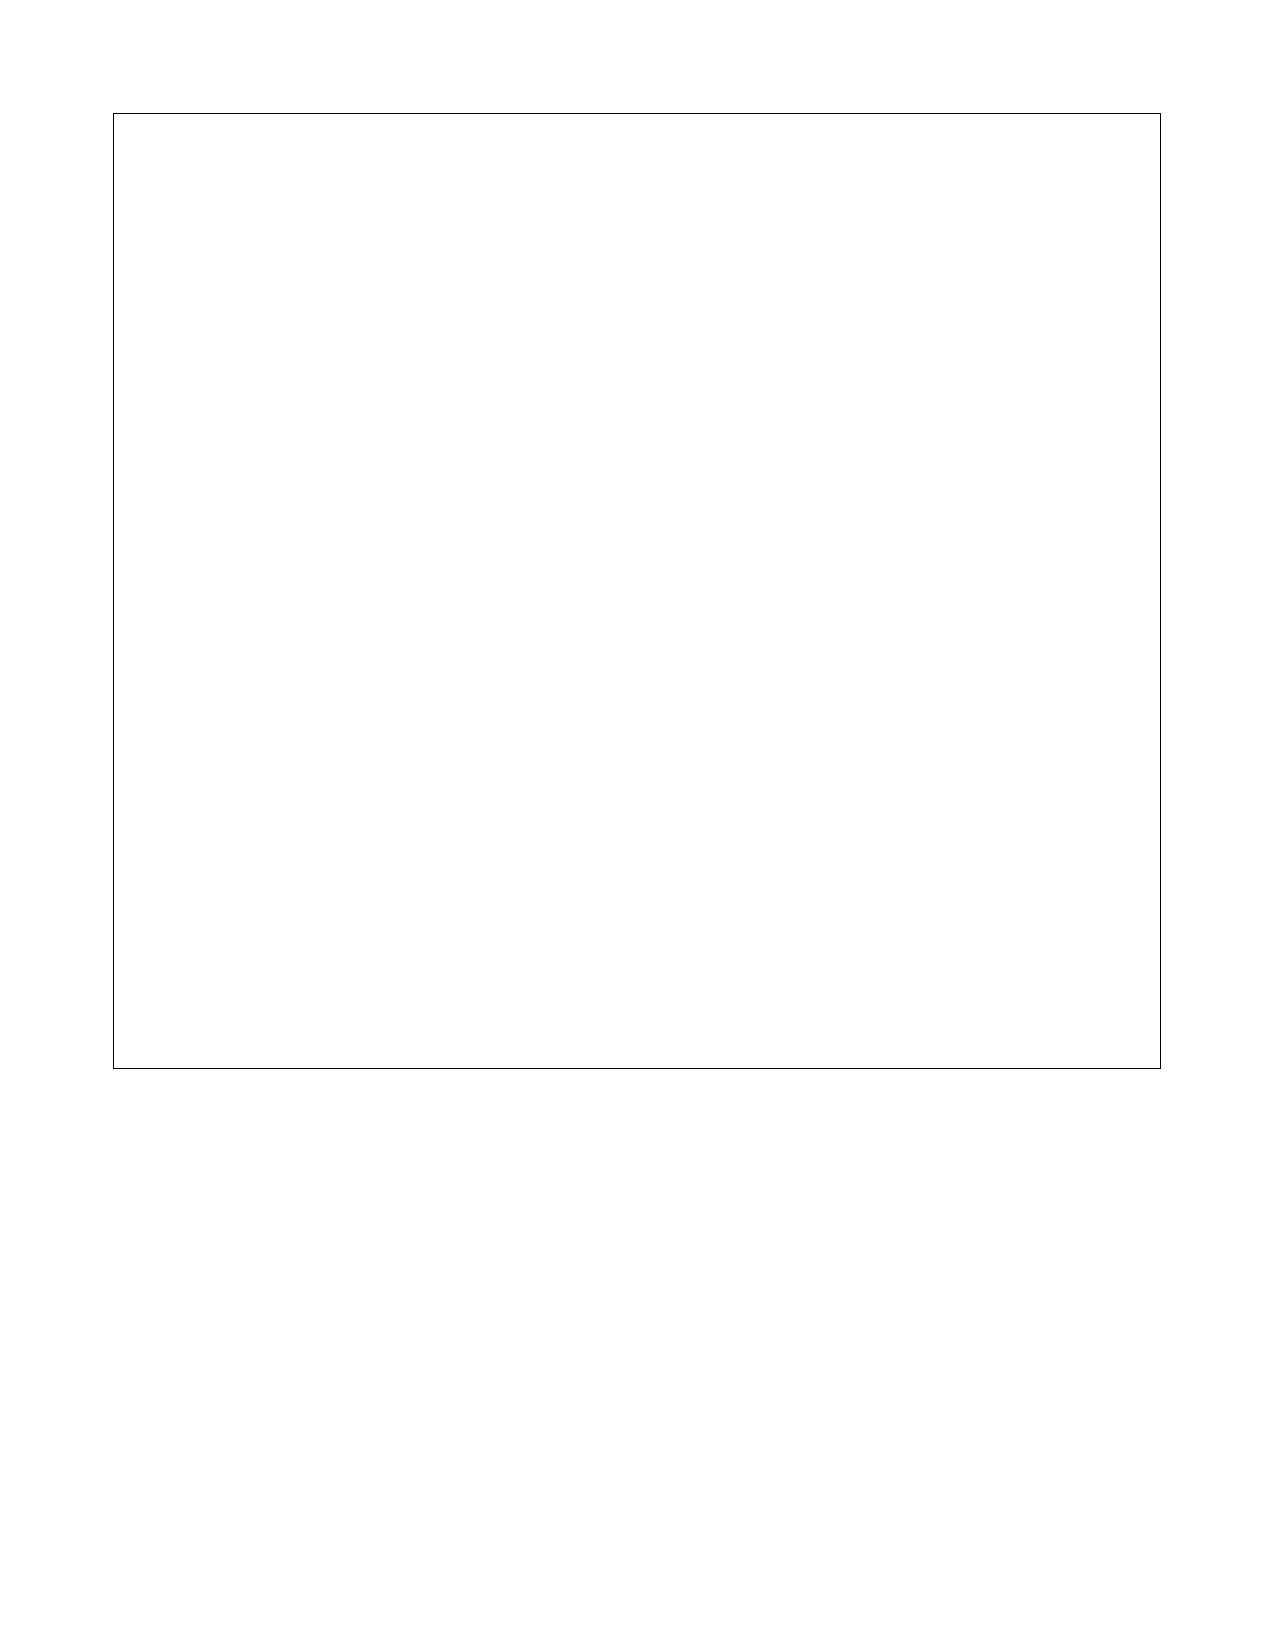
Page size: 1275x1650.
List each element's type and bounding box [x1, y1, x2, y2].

table_cell [114, 114, 1160, 1068]
